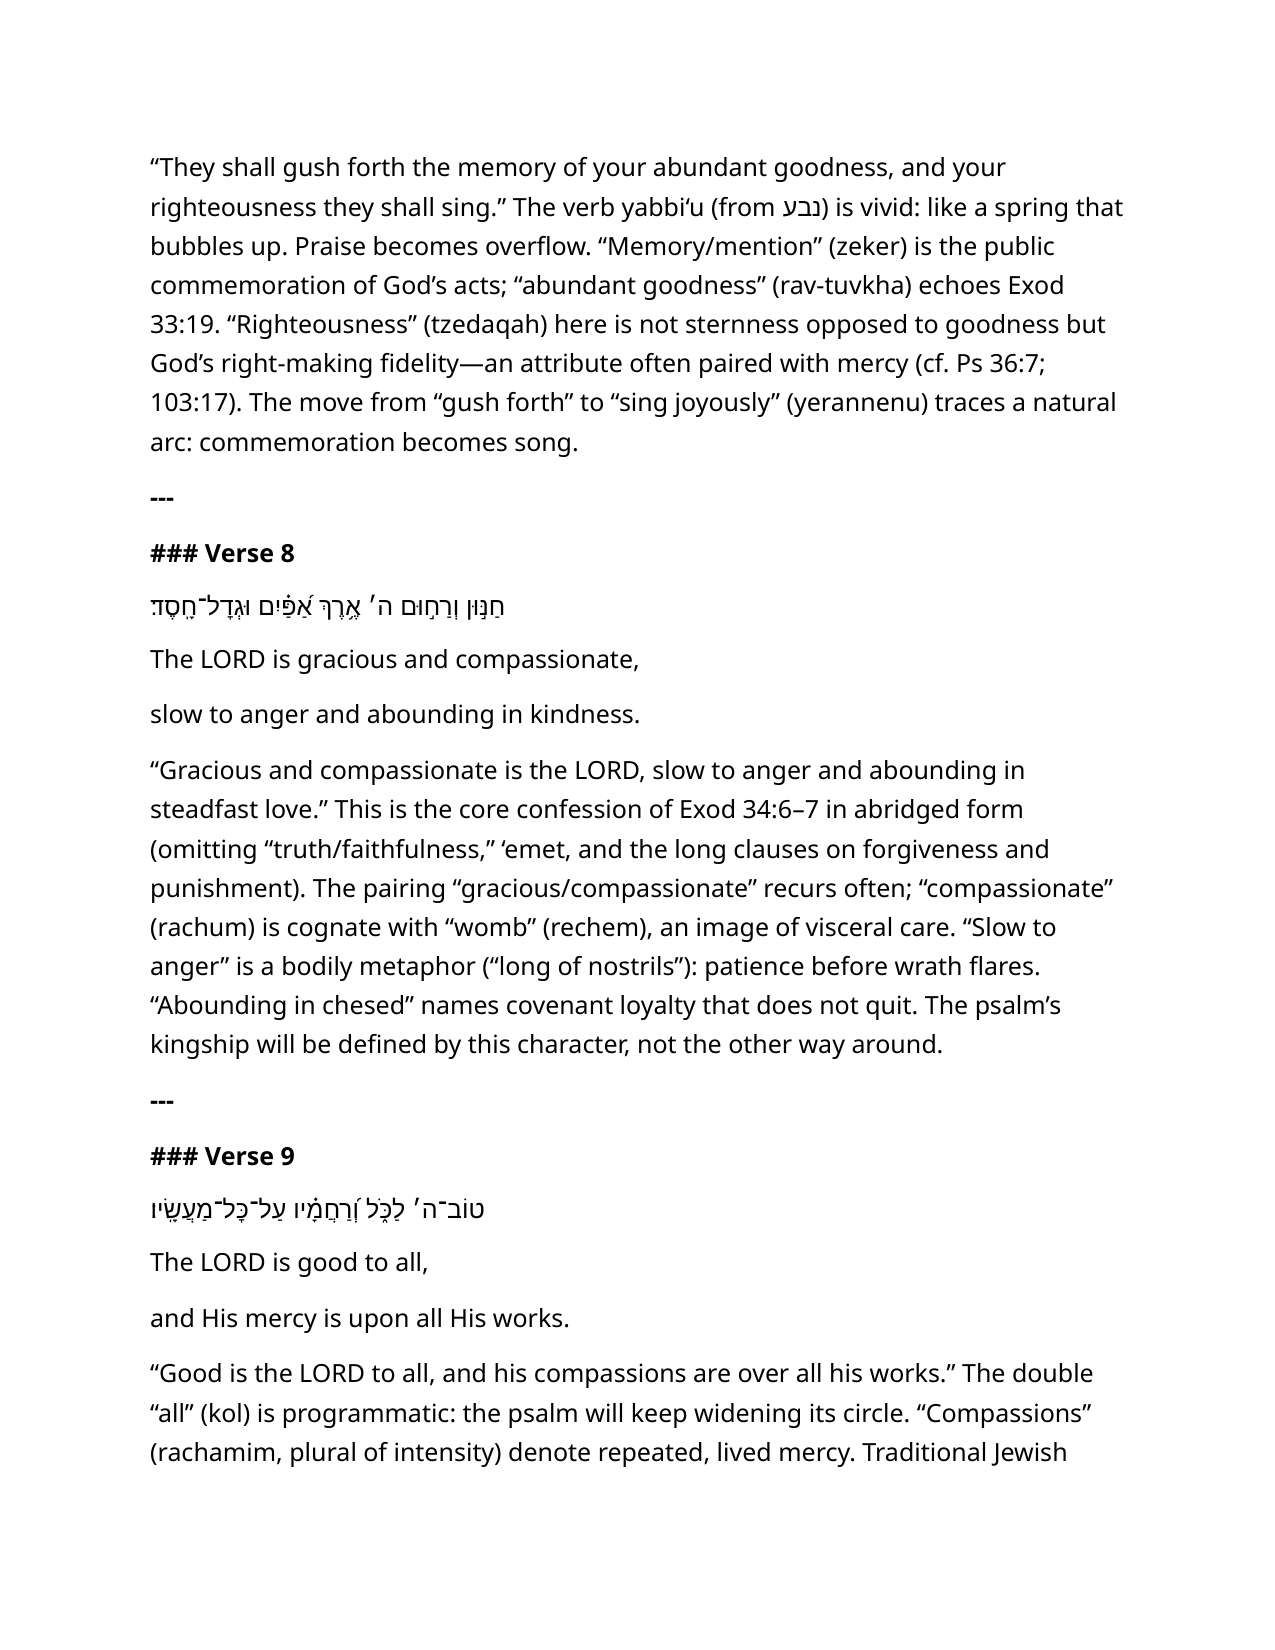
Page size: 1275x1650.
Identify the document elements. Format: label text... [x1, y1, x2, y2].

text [150, 1356, 1125, 1468]
text slow to anger and abounding in kindness. [150, 697, 1125, 731]
text “They shall gush forth the memory of your abundant goodness, and your righteousness they shall sing.” The verb yabbi‘u (from נבע) is vivid: like a spring that bubbles up. Praise becomes overflow. “Memory/mention” (zeker) is the public commemoration of God’s acts; “abundant goodness” (rav-tuvkha) echoes Exod 33:19. “Righteousness” (tzedaqah) here is not sternness opposed to goodness but God’s right-making fidelity—an attribute often paired with mercy (cf. Ps 36:7; 103:17). The move from “gush forth” to “sing joyously” (yerannenu) traces a natural arc: commemoration becomes song. [150, 150, 1125, 458]
text The LORD is gracious and compassionate, [150, 641, 1125, 675]
text and His mercy is upon all His works. [150, 1300, 1125, 1334]
text ### Verse 8 [150, 536, 1125, 570]
text ### Verse 9 [150, 1139, 1125, 1173]
text --- [150, 480, 1125, 514]
text חַנּ֣וּן וְרַח֣וּם ה׳ אֶ֥רֶךְ אַ֝פַּ֗יִם וּגְדׇל־חָֽסֶד׃ [150, 592, 1125, 620]
text “Gracious and compassionate is the LORD, slow to anger and abounding in steadfast love.” This is the core confession of Exod 34:6–7 in abridged form (omitting “truth/faithfulness,” ‘emet, and the long clauses on forgiveness and punishment). The pairing “gracious/compassionate” recurs often; “compassionate” (rachum) is cognate with “womb” (rechem), an image of visceral care. “Slow to anger” is a bodily metaphor (“long of nostrils”): patience before wrath flares. “Abounding in chesed” names covenant loyalty that does not quit. The psalm’s kingship will be defined by this character, not the other way around. [150, 753, 1125, 1061]
text --- [150, 1083, 1125, 1117]
text טוֹב־ה׳ לַכֹּ֑ל וְ֝רַחֲמָ֗יו עַל־כׇּל־מַעֲשָֽׂיו׃ [150, 1195, 1125, 1223]
text The LORD is good to all, [150, 1244, 1125, 1278]
